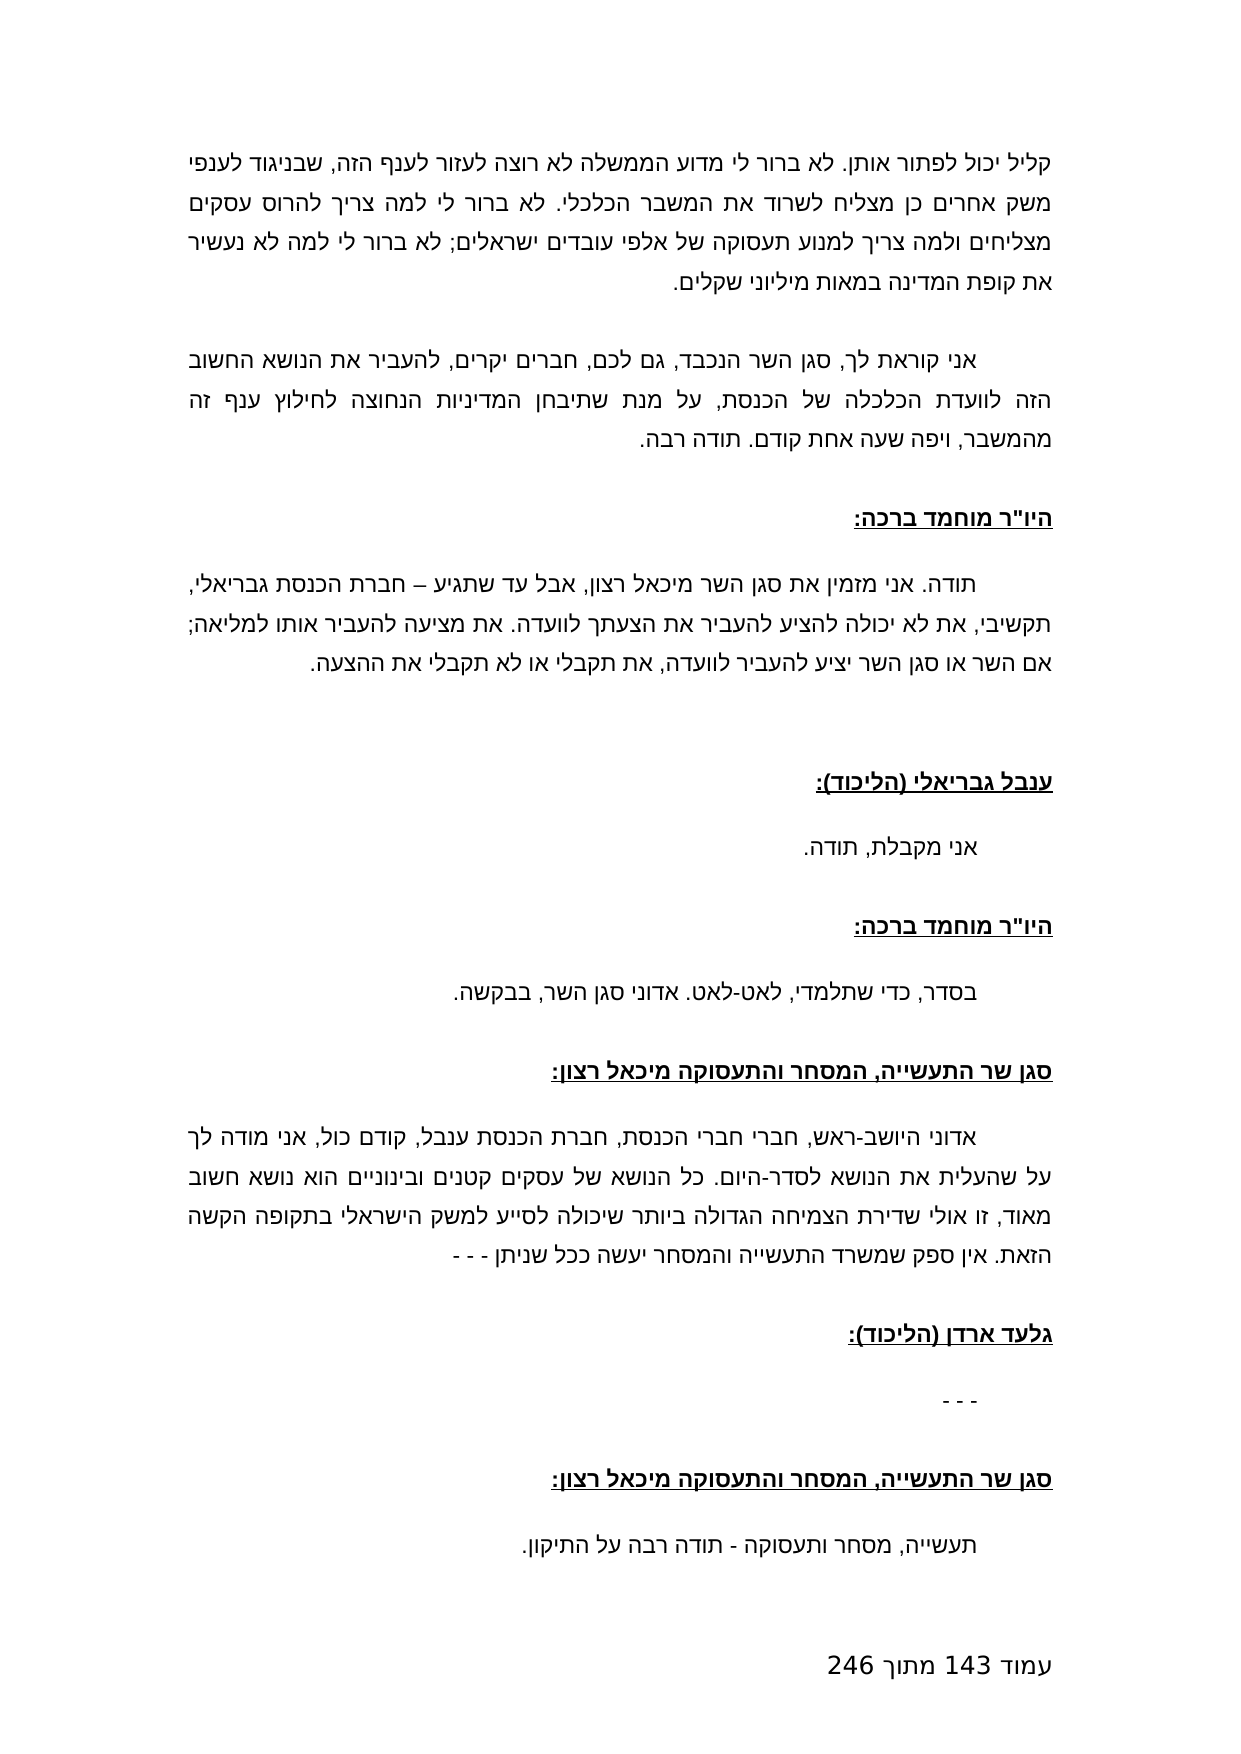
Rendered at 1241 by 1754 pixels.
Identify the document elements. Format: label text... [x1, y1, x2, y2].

text תודה. אני מזמין את סגן השר מיכאל רצון, אבל עד שתגיע – חברת הכנסת גבריאלי, תקשיבי, את לא יכולה להציע להעביר את הצעתך לוועדה. את מציעה להעביר אותו למליאה; אם השר או סגן השר יציע להעביר לוועדה, את תקבלי או לא תקבלי את ההצעה. [187, 571, 1053, 676]
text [187, 1466, 1053, 1492]
text אני קוראת לך, סגן השר הנכבד, גם לכם, חברים יקרים, להעביר את הנושא החשוב הזה לוועדת הכלכלה של הכנסת, על מנת שתיבחן המדיניות הנחוצה לחילוץ ענף זה מהמשבר, ויפה שעה אחת קודם. תודה רבה. [187, 347, 1053, 453]
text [187, 150, 1053, 295]
text אני מקבלת, תודה. [187, 834, 1053, 861]
text גלעד ארדן (הליכוד): [187, 1321, 1053, 1348]
text היו"ר מוחמד ברכה: [187, 913, 1053, 940]
text סגן שר התעשייה, המסחר והתעסוקה מיכאל רצון: [187, 1058, 1053, 1084]
text היו"ר מוחמד ברכה: [187, 505, 1053, 532]
text - - - [187, 1387, 1053, 1413]
text אדוני היושב-ראש, חברי חברי הכנסת, חברת הכנסת ענבל, קודם כול, אני מודה לך על שהעלית את הנושא לסדר-היום. כל הנושא של עסקים קטנים ובינוניים הוא נושא חשוב מאוד, זו אולי שדירת הצמיחה הגדולה ביותר שיכולה לסייע למשק הישראלי בתקופה הקשה הזאת. אין ספק שמשרד התעשייה והמסחר יעשה ככל שניתן - - - [187, 1124, 1053, 1269]
text ענבל גבריאלי (הליכוד): [187, 768, 1053, 795]
text תעשייה, מסחר ותעסוקה - תודה רבה על התיקון. [187, 1532, 1053, 1558]
text בסדר, כדי שתלמדי, לאט-לאט. אדוני סגן השר, בבקשה. [187, 979, 1053, 1006]
